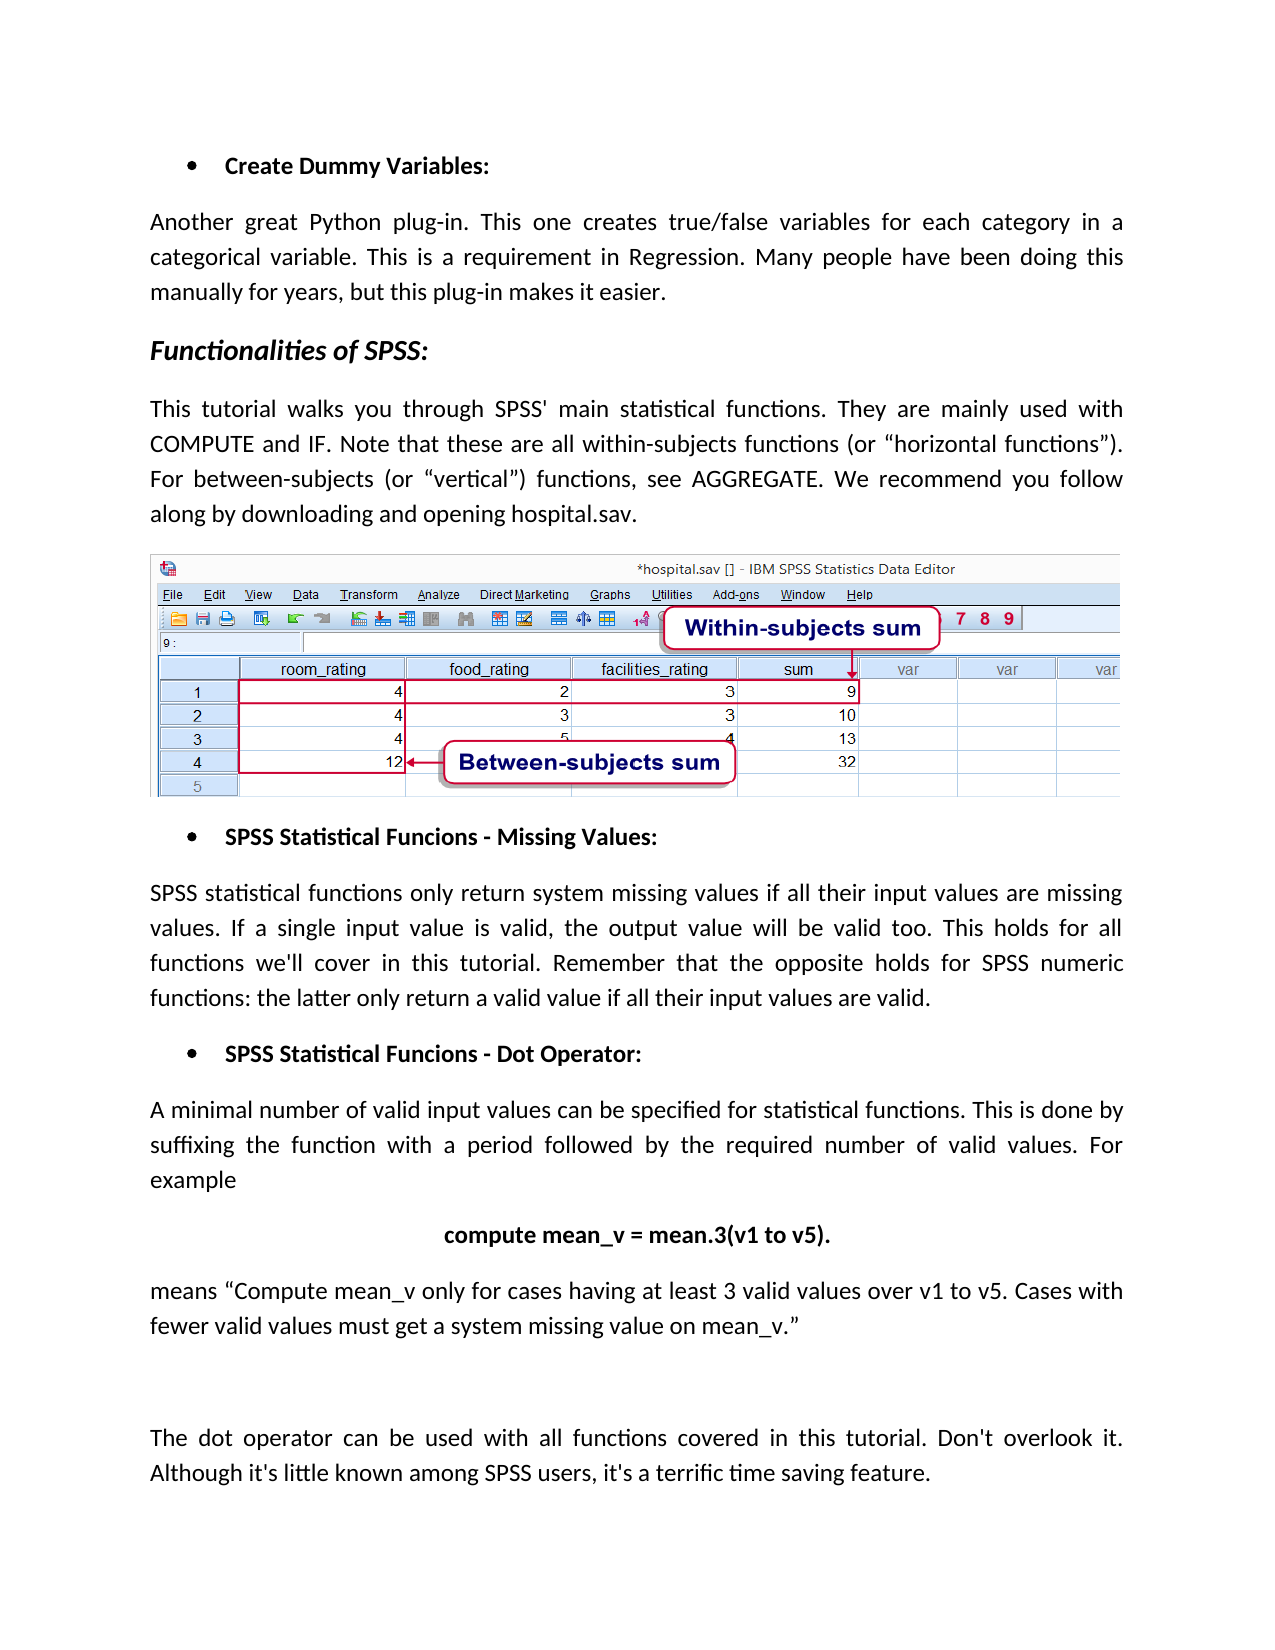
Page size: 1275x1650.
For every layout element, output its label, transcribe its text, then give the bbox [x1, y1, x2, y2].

picture [150, 554, 1120, 797]
text The dot operator can be used with all functions covered in this tutorial. Don't overlook it. Although it's little known among SPSS users, it's a terrific time saving feature. [150, 1422, 1125, 1488]
text A minimal number of valid input values can be specified for statistical functions. This is done by suffixing the function with a period followed by the required number of valid values. For example [150, 1094, 1125, 1194]
text This tutorial walks you through SPSS' main statistical functions. They are mainly used with COMPUTE and IF. Note that these are all within-subjects functions (or “horizontal functions”). For between-subjects (or “vertical”) functions, see AGGREGATE. We recommend you follow along by downloading and opening hospital.sav. [150, 393, 1125, 529]
text means “Compute mean_v only for cases having at least 3 valid values over v1 to v5. Cases with fewer valid values must get a system missing value on mean_v.” [150, 1276, 1125, 1341]
text SPSS statistical functions only return system missing values if all their input values are missing values. If a single input value is valid, the output value will be valid too. This holds for all functions we'll cover in this tutorial. Remember that the opposite holds for SPSS numeric functions: the latter only return a valid value if all their input values are valid. [150, 877, 1125, 1013]
list SPSS Statistical Funcions - Dot Operator: [187, 1038, 1125, 1068]
text Functionalities of SPSS: [150, 332, 1125, 367]
list Create Dummy Variables: [187, 150, 1125, 181]
text Another great Python plug-in. This one creates true/false variables for each category in a categorical variable. This is a requirement in Regression. Many people have been doing this manually for years, but this plug-in makes it easier. [150, 206, 1125, 306]
list SPSS Statistical Funcions - Missing Values: [187, 821, 1125, 852]
text compute mean_v = mean.3(v1 to v5). [150, 1220, 1125, 1250]
